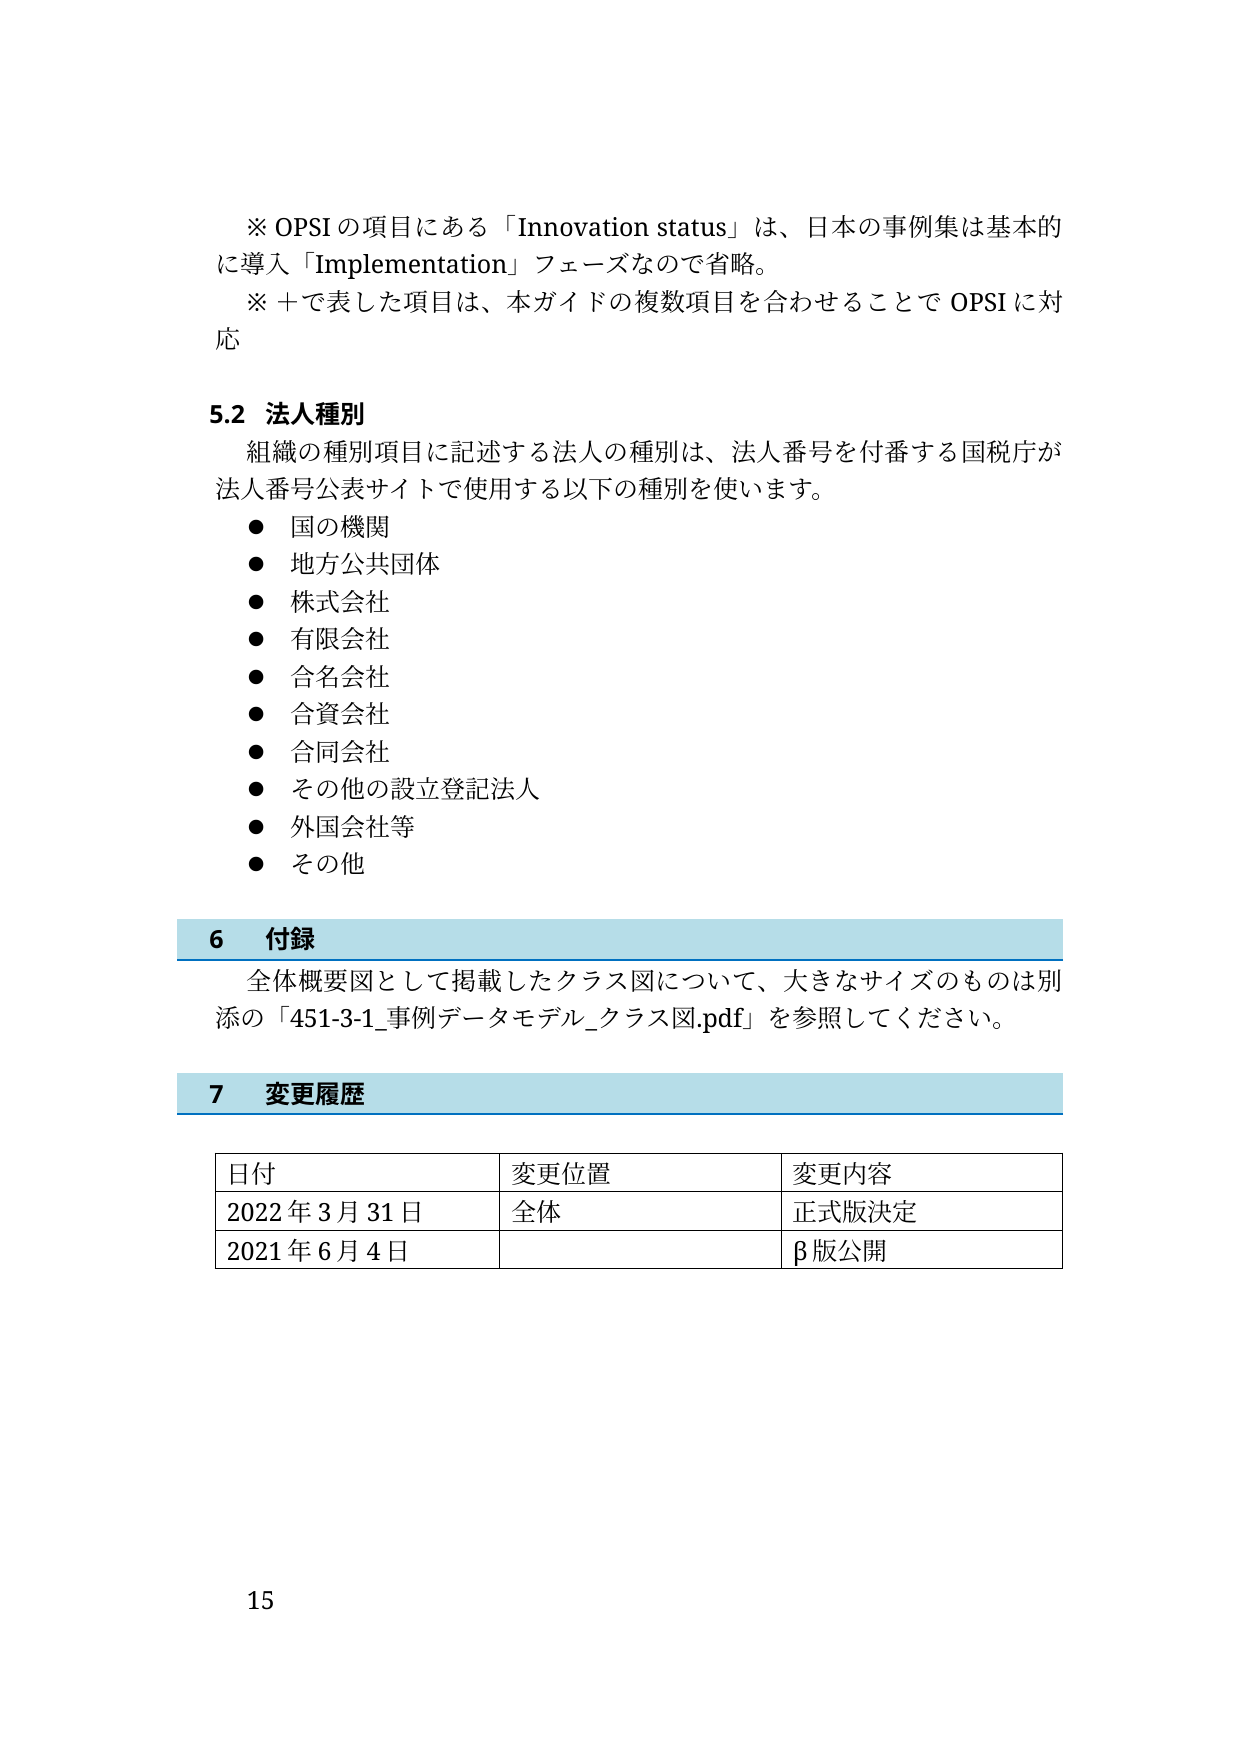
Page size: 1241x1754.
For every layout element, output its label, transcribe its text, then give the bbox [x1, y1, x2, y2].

table_cell 全体 [500, 1192, 781, 1230]
list その他 [247, 844, 1063, 882]
table_cell [500, 1231, 781, 1268]
list 合同会社 [247, 732, 1063, 769]
table_cell 2022年3月31日 [216, 1192, 499, 1230]
list 株式会社 [247, 582, 1063, 619]
text ※ ＋で表した項目は、本ガイドの複数項目を合わせることでOPSIに対応 [215, 282, 1063, 357]
table_cell 正式版決定 [782, 1192, 1062, 1230]
table_cell β版公開 [782, 1231, 1062, 1268]
text 組織の種別項目に記述する法人の種別は、法人番号を付番する国税庁が法人番号公表サイトで使用する以下の種別を使います。 [215, 432, 1063, 507]
list 合名会社 [247, 657, 1063, 694]
subtitle 法人種別 [177, 394, 1063, 432]
table_header 日付 [216, 1154, 499, 1191]
table_cell 2021年6月4日 [216, 1231, 499, 1268]
text ※ OPSIの項目にある「Innovation status」は、日本の事例集は基本的に導入「Implementation」フェーズなので省略。 [215, 207, 1063, 282]
table_header 変更位置 [500, 1154, 781, 1191]
list 地方公共団体 [247, 544, 1063, 582]
list その他の設立登記法人 [247, 769, 1063, 807]
text 全体概要図として掲載したクラス図について、大きなサイズのものは別添の「451-3-1_事例データモデル_クラス図.pdf」を参照してください。 [215, 961, 1063, 1036]
subtitle 付録 [177, 919, 1063, 959]
list 外国会社等 [247, 807, 1063, 844]
list 国の機関 [247, 507, 1063, 544]
list 有限会社 [247, 619, 1063, 657]
subtitle 変更履歴 [177, 1073, 1063, 1113]
list 合資会社 [247, 694, 1063, 732]
table_header 変更内容 [782, 1154, 1062, 1191]
